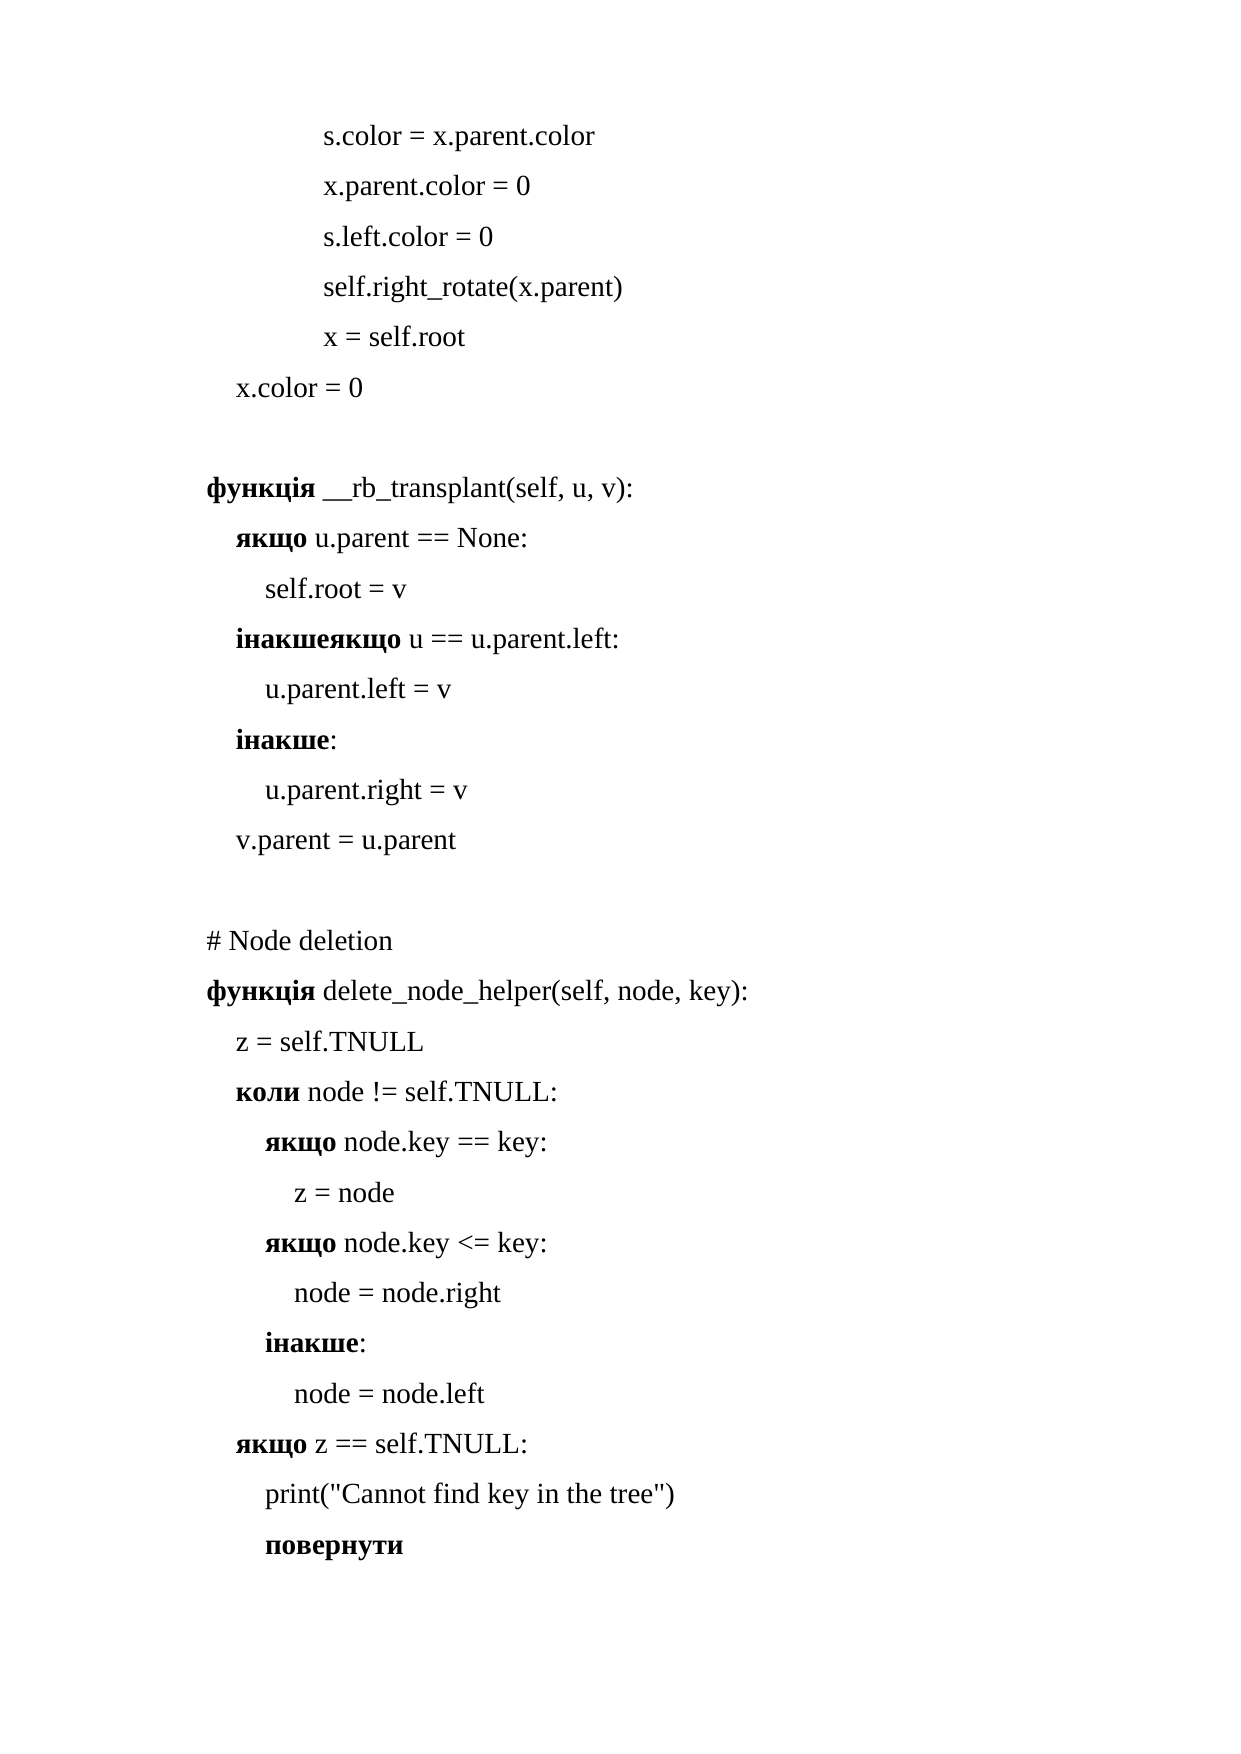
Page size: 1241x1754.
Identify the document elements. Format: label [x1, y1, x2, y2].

text [177, 118, 1152, 1611]
